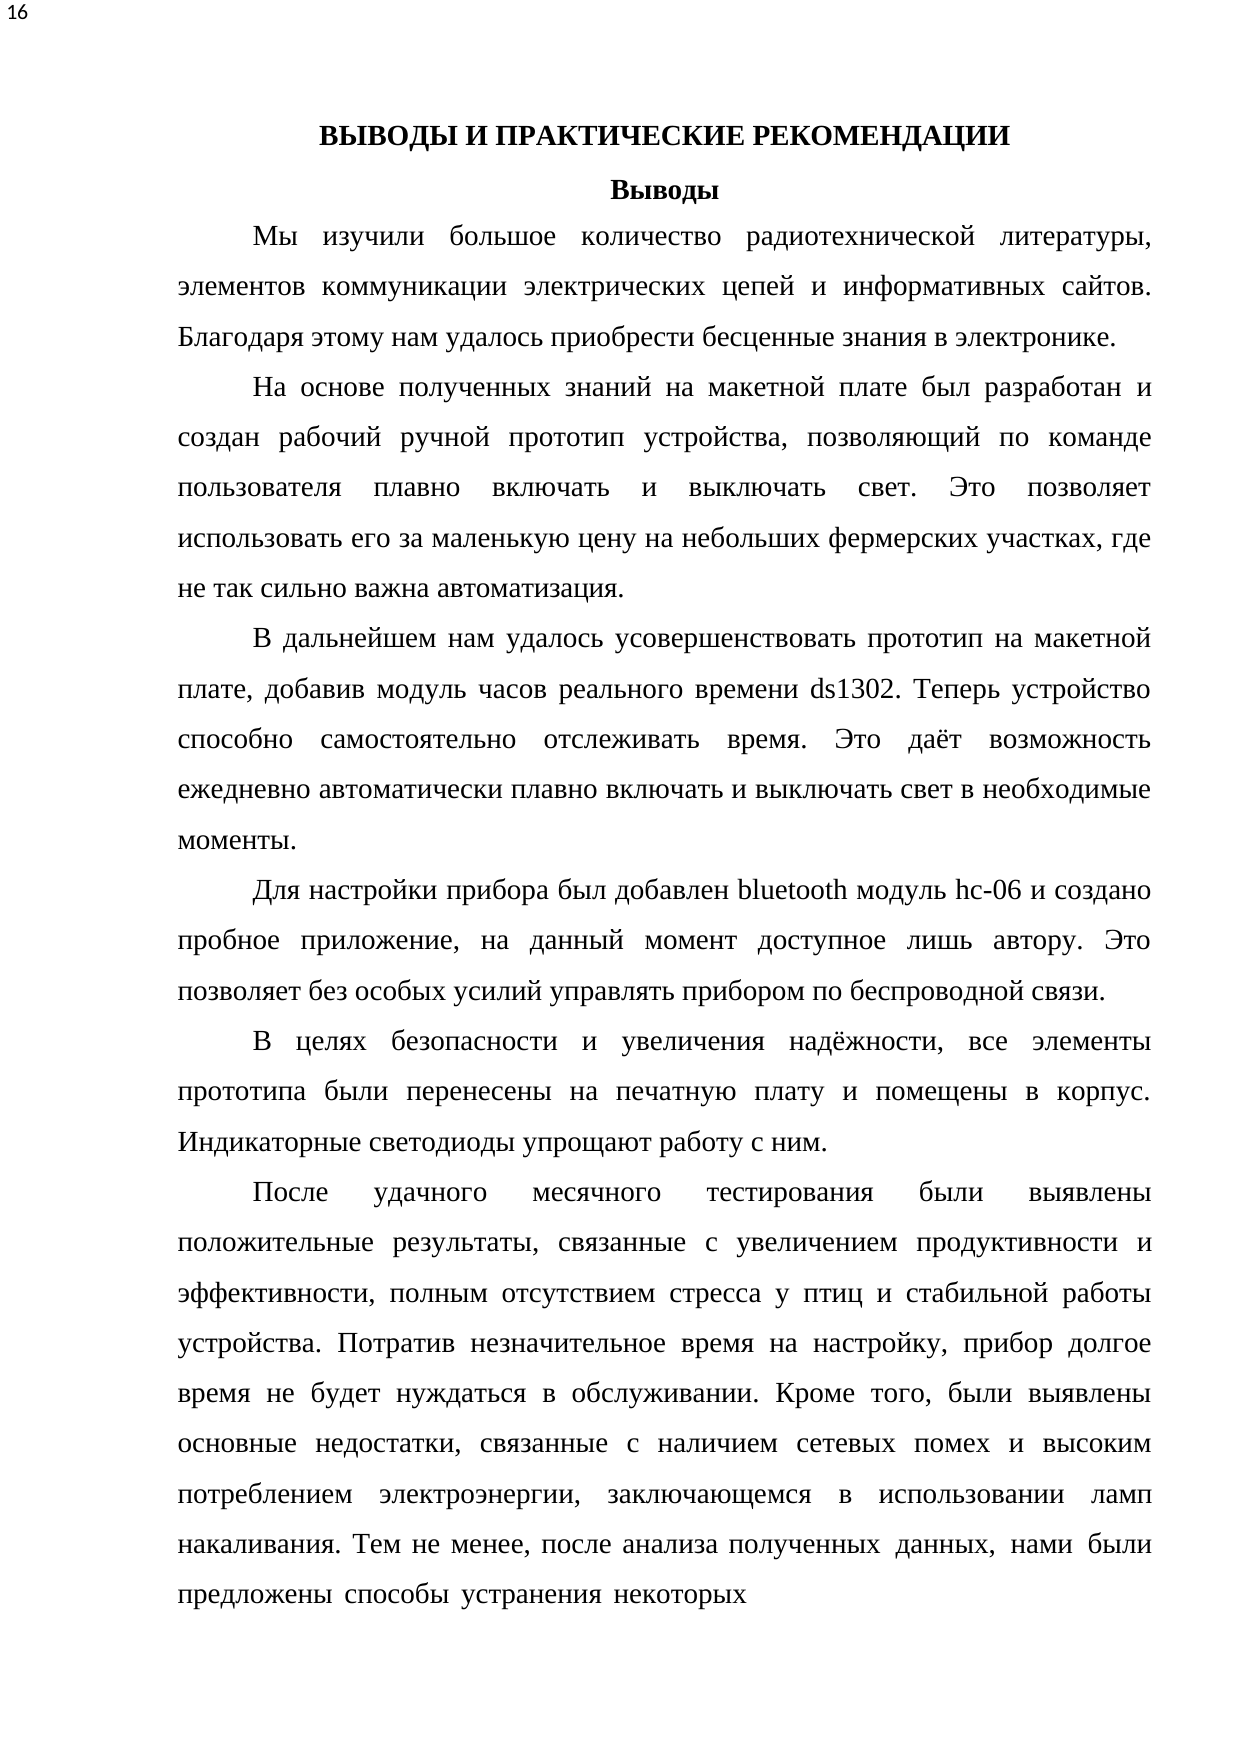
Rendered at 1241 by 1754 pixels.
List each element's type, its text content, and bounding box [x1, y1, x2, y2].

text Мы изучили большое количество радиотехнической литературы, элементов коммуникации электрических цепей и информативных сайтов. Благодаря этому нам удалось приобрести бесценные знания в электронике. [177, 218, 1152, 352]
text В целях безопасности и увеличения надёжности, все элементы прототипа были перенесены на печатную плату и помещены в корпус. Индикаторные светодиоды упрощают работу с ним. [177, 1023, 1152, 1157]
subtitle Выводы [173, 172, 1156, 206]
text На основе полученных знаний на макетной плате был разработан и создан рабочий ручной прототип устройства, позволяющий по команде пользователя плавно включать и выключать свет. Это позволяет использовать его за маленькую цену на небольших фермерских участках, где не так сильно важна автоматизация. [177, 369, 1152, 604]
text Для настройки прибора был добавлен bluetooth модуль hc-06 и создано пробное приложение, на данный момент доступное лишь автору. Это позволяет без особых усилий управлять прибором по беспроводной связи. [177, 872, 1152, 1006]
subtitle ВЫВОДЫ И ПРАКТИЧЕСКИЕ РЕКОМЕНДАЦИИ [173, 118, 1156, 151]
text В дальнейшем нам удалось усовершенствовать прототип на макетной плате, добавив модуль часов реального времени ds1302. Теперь устройство способно самостоятельно отслеживать время. Это даёт возможность ежедневно автоматически плавно включать и выключать свет в необходимые моменты. [177, 621, 1152, 855]
text После удачного месячного тестирования были выявлены положительные результаты, связанные с увеличением продуктивности и эффективности, полным отсутствием стресса у птиц и стабильной работы устройства. Потратив незначительное время на настройку, прибор долгое время не будет нуждаться в обслуживании. Кроме того, были выявлены основные недостатки, связанные с наличием сетевых помех и высоким потреблением электроэнергии, заключающемся в использовании ламп накаливания. Тем не менее, после анализа полученных данных, нами были предложены способы устранения некоторых [177, 1174, 1152, 1610]
